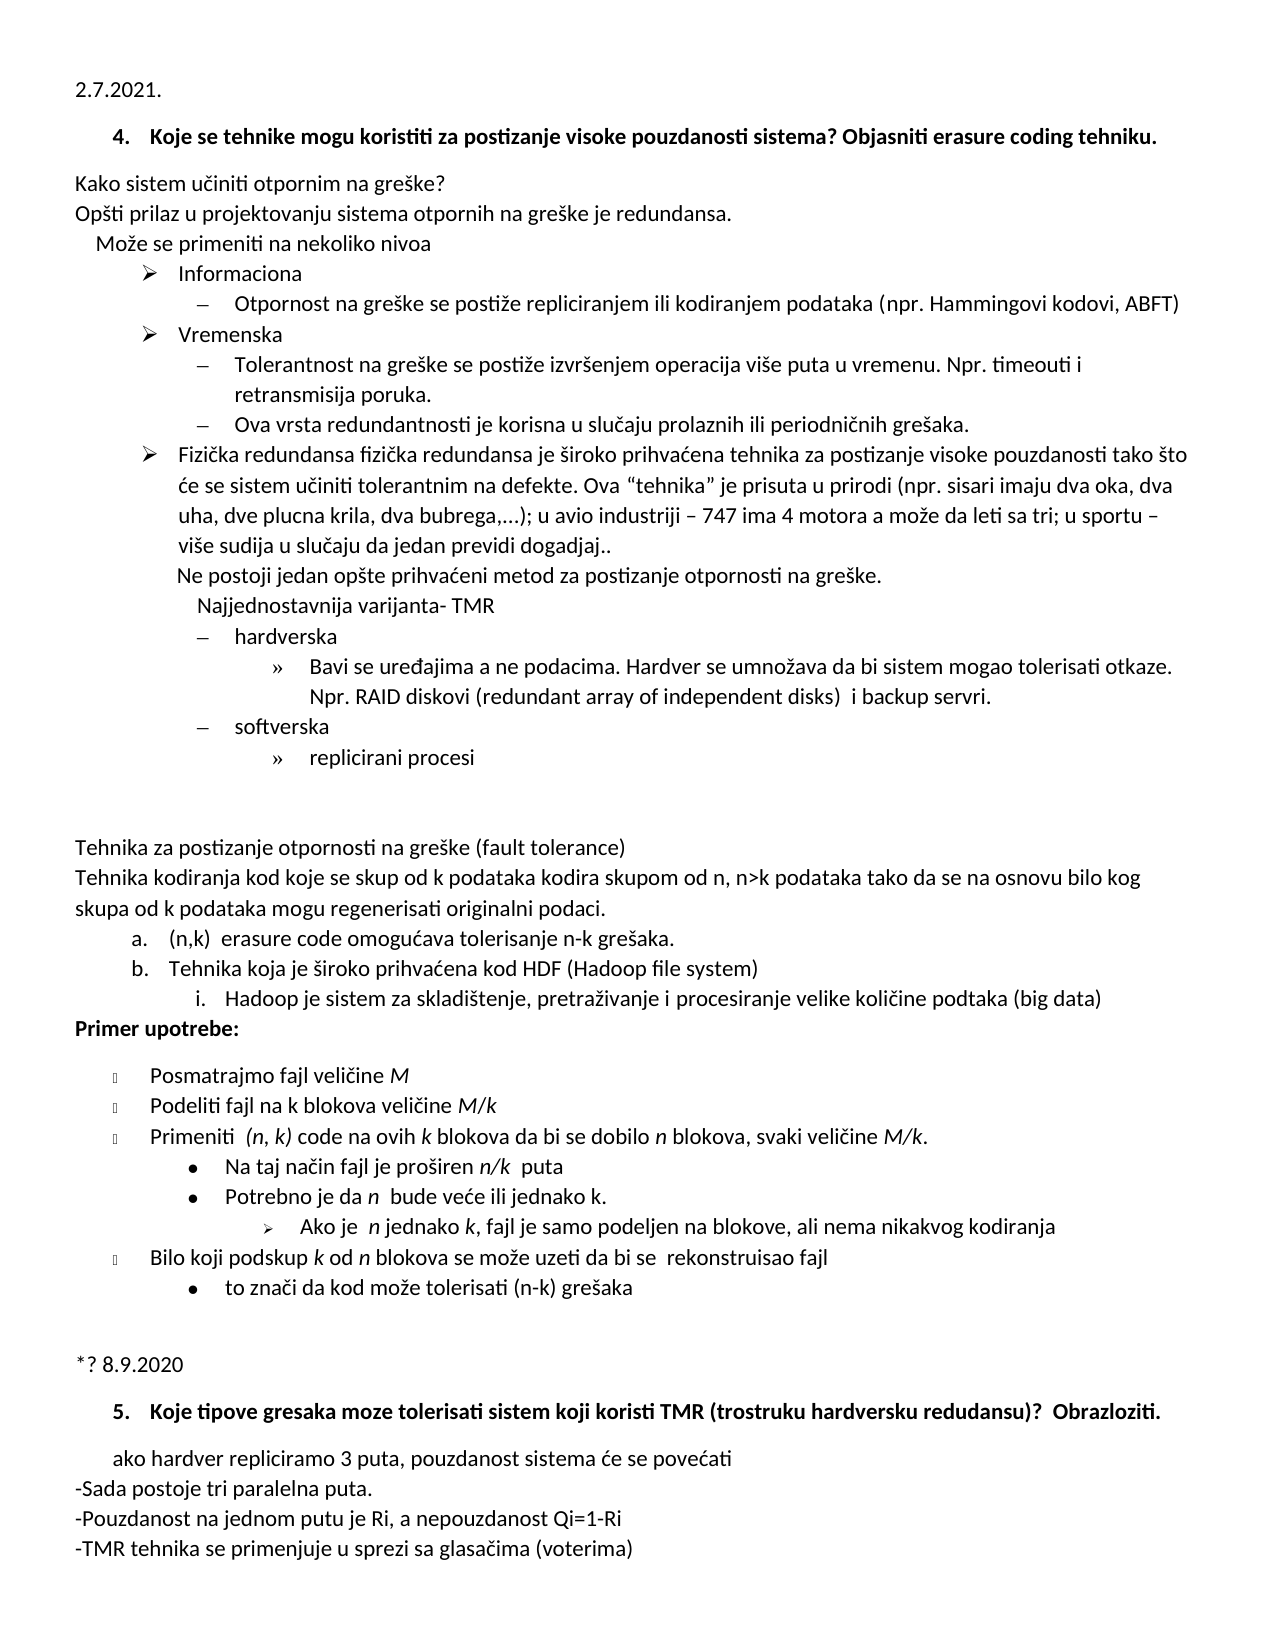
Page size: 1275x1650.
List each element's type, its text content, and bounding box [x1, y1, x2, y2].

list Koje tipove gresaka moze tolerisati sistem koji koristi TMR (trostruku hardversku redudansu)? Obrazloziti. [112, 1397, 1200, 1425]
list Vremenska [141, 320, 1200, 348]
text Primer upotrebe: [75, 1014, 1200, 1043]
list softverska [197, 712, 1200, 741]
text Tehnika za postizanje otpornosti na greške (fault tolerance) [75, 833, 1200, 861]
list Bilo koji podskup k od n blokova se može uzeti da bi se rekonstruisao fajl [112, 1243, 1200, 1271]
text -TMR tehnika se primenjuje u sprezi sa glasačima (voterima) [75, 1534, 1200, 1562]
text Opšti prilaz u projektovanju sistema otpornih na greške je redundansa. [75, 199, 1200, 227]
list replicirani procesi [272, 743, 1200, 771]
list Tehnika koja je široko prihvaćena kod HDF (Hadoop file system) [131, 954, 1200, 982]
list hardverska [197, 622, 1200, 650]
list to znači da kod može tolerisati (n-k) grešaka [187, 1273, 1200, 1301]
list Posmatrajmo fajl veličine M [112, 1061, 1200, 1089]
list Koje se tehnike mogu koristiti za postizanje visoke pouzdanosti sistema? Objasniti erasure coding tehniku. [112, 122, 1200, 150]
text Može se primeniti na nekoliko nivoa [75, 229, 1200, 257]
text -Sada postoje tri paralelna puta. [75, 1474, 1200, 1502]
list Bavi se uređajima a ne podacima. Hardver se umnožava da bi sistem mogao tolerisati otkaze. Npr. RAID diskovi (redundant array of independent disks) i backup servri. [272, 652, 1200, 710]
list Hadoop je sistem za skladištenje, pretraživanje i procesiranje velike količine podtaka (big data) [206, 984, 1200, 1012]
text 2.7.2021. [75, 75, 1200, 103]
list (n,k) erasure code omogućava tolerisanje n-k grešaka. [131, 924, 1200, 952]
list Ova vrsta redundantnosti je korisna u slučaju prolaznih ili periodničnih grešaka. [197, 410, 1200, 438]
list Na taj način fajl je proširen n/k puta [187, 1152, 1200, 1180]
list Podeliti fajl na k blokova veličine M/k [112, 1092, 1200, 1120]
text Ne postoji jedan opšte prihvaćeni metod za postizanje otpornosti na greške. [141, 561, 1200, 589]
list Otpornost na greške se postiže repliciranjem ili kodiranjem podataka (npr. Hammingovi kodovi, ABFT) [197, 289, 1200, 318]
list Tolerantnost na greške se postiže izvršenjem operacija više puta u vremenu. Npr. timeouti i retransmisija poruka. [197, 350, 1200, 408]
text Tehnika kodiranja kod koje se skup od k podataka kodira skupom od n, n>k podataka tako da se na osnovu bilo kog skupa od k podataka mogu regenerisati originalni podaci. [75, 863, 1200, 922]
list Fizička redundansa fizička redundansa je široko prihvaćena tehnika za postizanje visoke pouzdanosti tako što će se sistem učiniti tolerantnim na defekte. Ova “tehnika” je prisuta u prirodi (npr. sisari imaju dva oka, dva uha, dve plucna krila, dva bubrega,...); u avio industriji – 747 ima 4 motora a može da leti sa tri; u sportu – više sudija u slučaju da jedan previdi dogadjaj.. [141, 441, 1200, 559]
text -Pouzdanost na jednom putu je Ri, a nepouzdanost Qi=1-Ri [75, 1504, 1200, 1532]
list Potrebno je da n bude veće ili jednako k. [187, 1182, 1200, 1210]
text Najjednostavnija varijanta- TMR [150, 592, 1200, 620]
list Primeniti (n, k) code na ovih k blokova da bi se dobilo n blokova, svaki veličine M/k. [112, 1122, 1200, 1150]
text ako hardver repliciramo 3 puta, pouzdanost sistema će se povećati [112, 1444, 1200, 1472]
text Kako sistem učiniti otpornim na greške? [75, 169, 1200, 197]
list Ako je n jednako k, fajl je samo podeljen na blokove, ali nema nikakvog kodiranja [262, 1212, 1200, 1241]
text *? 8.9.2020 [75, 1350, 1200, 1378]
list Informaciona [141, 259, 1200, 287]
